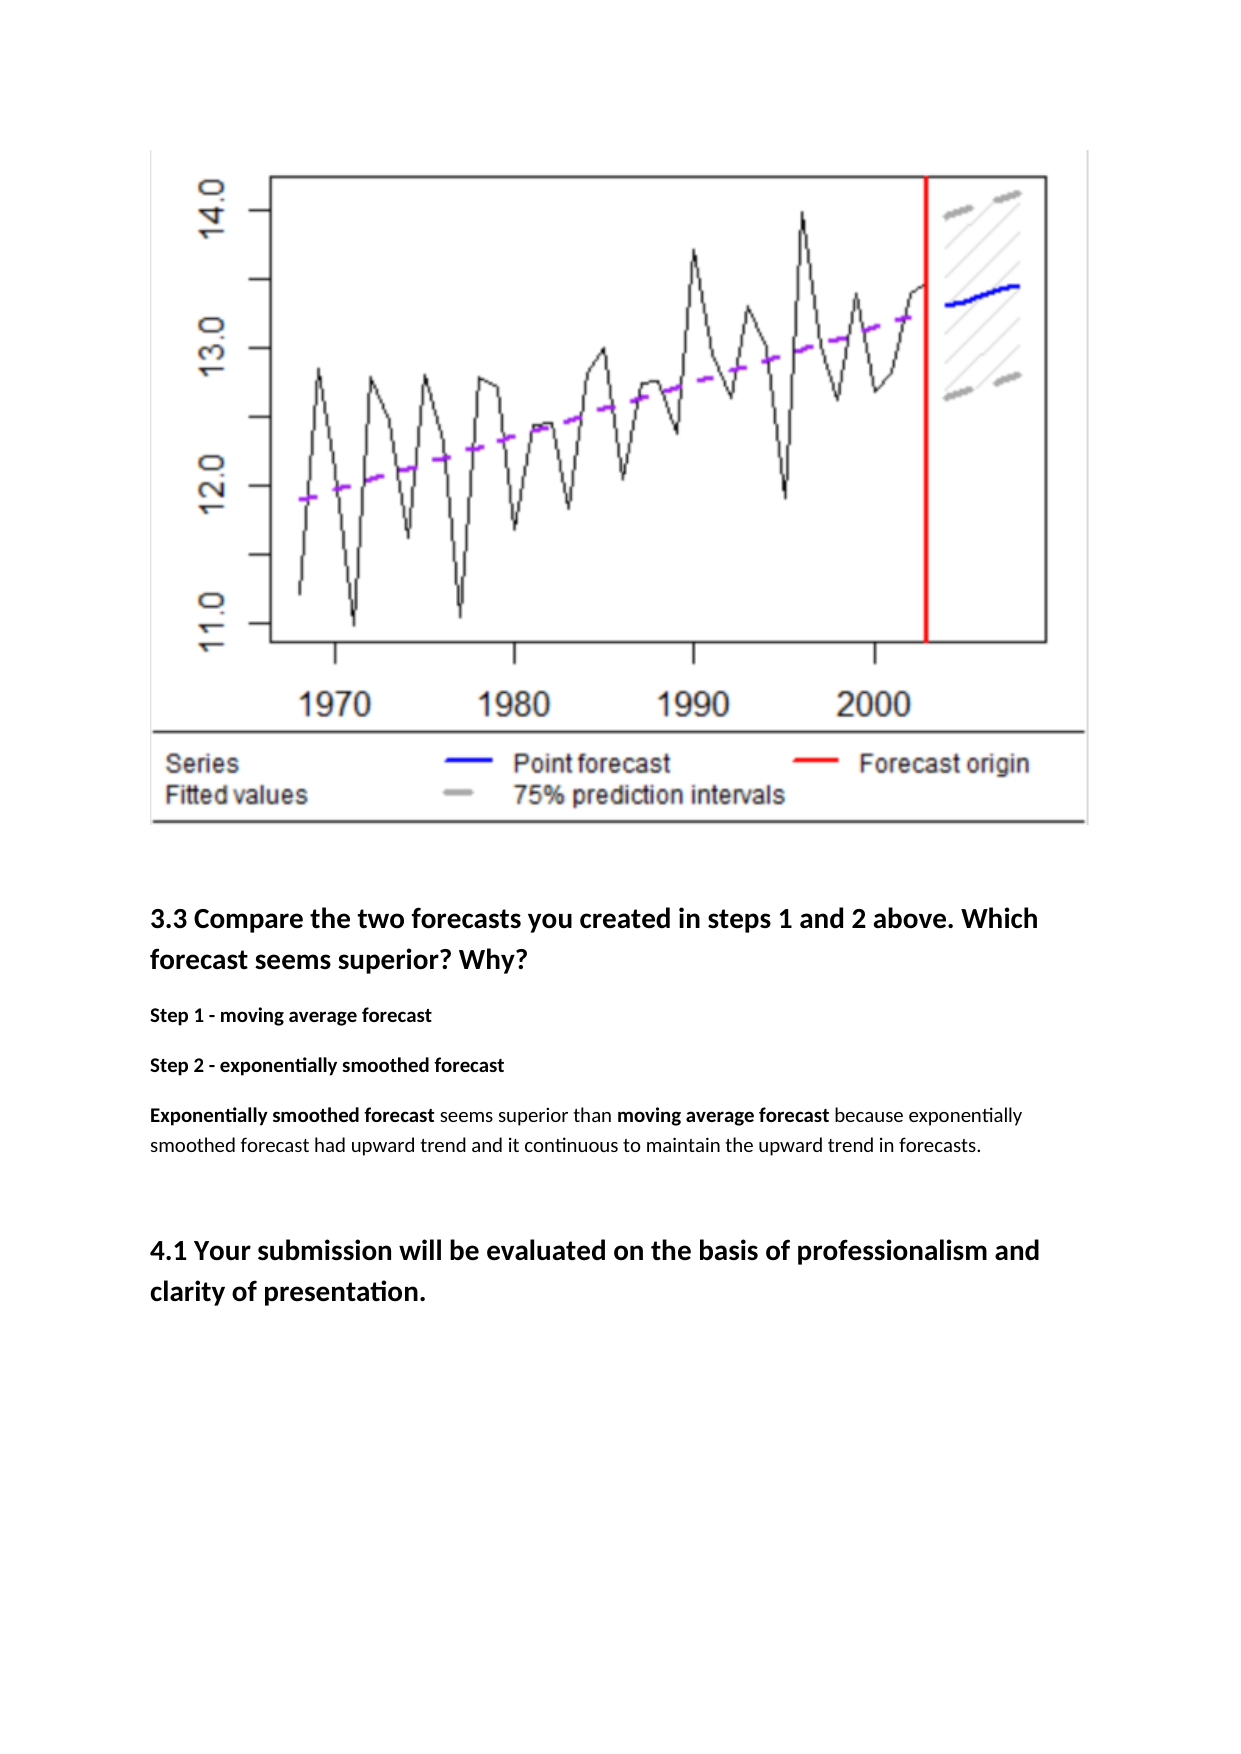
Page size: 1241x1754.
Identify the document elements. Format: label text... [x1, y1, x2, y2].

text Step 2 - exponentially smoothed forecast [150, 1053, 1090, 1078]
picture [150, 150, 1089, 825]
text Exponentially smoothed forecast seems superior than moving average forecast because exponentially smoothed forecast had upward trend and it continuous to maintain the upward trend in forecasts. [150, 1103, 1090, 1157]
text Step 1 - moving average forecast [150, 1003, 1090, 1028]
text 4.1 Your submission will be evaluated on the basis of professionalism and clarity of presentation. [150, 1232, 1090, 1308]
text 3.3 Compare the two forecasts you created in steps 1 and 2 above. Which forecast seems superior? Why? [150, 900, 1090, 977]
